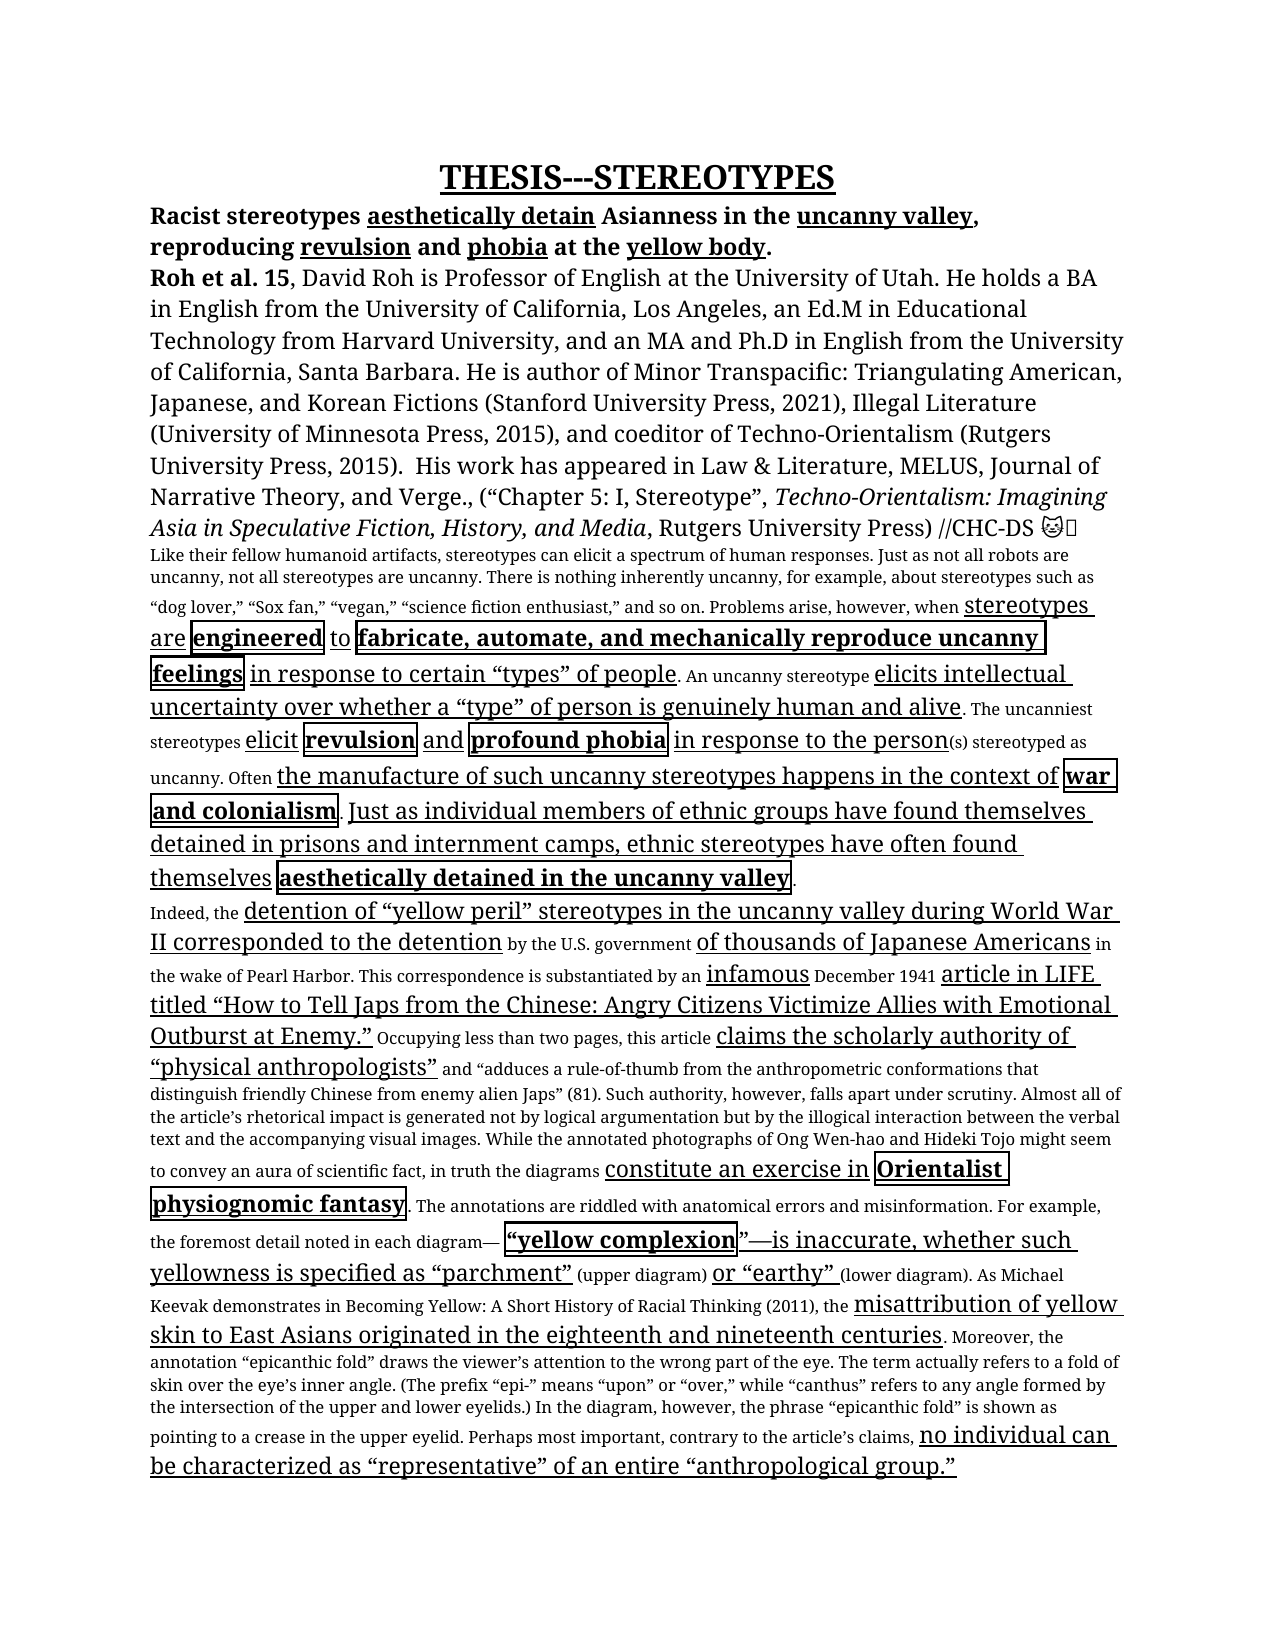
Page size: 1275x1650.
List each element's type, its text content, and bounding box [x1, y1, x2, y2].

subtitle Thesis---Stereotypes [150, 154, 1125, 199]
subtitle Racist stereotypes aesthetically detain Asianness in the uncanny valley, reproducing revulsion and phobia at the yellow body. [150, 199, 1125, 262]
text Roh et al. 15, David Roh is Professor of English at the University of Utah. He holds a BA in English from the University of California, Los Angeles, an Ed.M in Educational Technology from Harvard University, and an MA and Ph.D in English from the University of California, Santa Barbara. He is author of Minor Transpacific: Triangulating American, Japanese, and Korean Fictions (Stanford University Press, 2021), Illegal Literature (University of Minnesota Press, 2015), and coeditor of Techno-Orientalism (Rutgers University Press, 2015). His work has appeared in Law & Literature, MELUS, Journal of Narrative Theory, and Verge., (“Chapter 5: I, Stereotype”, Techno-Orientalism: Imagining Asia in Speculative Fiction, History, and Media, Rutgers University Press) //CHC-DS 🐱‍👤 [150, 262, 1125, 543]
text Like their fellow humanoid artifacts, stereotypes can elicit a spectrum of human responses. Just as not all robots are uncanny, not all stereotypes are uncanny. There is nothing inherently uncanny, for example, about stereotypes such as “dog lover,” “Sox fan,” “vegan,” “science fiction enthusiast,” and so on. Problems arise, however, when stereotypes are engineered to fabricate, automate, and mechanically reproduce uncanny feelings in response to certain “types” of people. An uncanny stereotype elicits intellectual uncertainty over whether a “type” of person is genuinely human and alive. The uncanniest stereotypes elicit revulsion and profound phobia in response to the person(s) stereotyped as uncanny. Often the manufacture of such uncanny stereotypes happens in the context of war and colonialism. Just as individual members of ethnic groups have found themselves detained in prisons and internment camps, ethnic stereotypes have often found themselves aesthetically detained in the uncanny valley. [150, 543, 1125, 895]
text Indeed, the detention of “yellow peril” stereotypes in the uncanny valley during World War II corresponded to the detention by the U.S. government of thousands of Japanese Americans in the wake of Pearl Harbor. This correspondence is substantiated by an infamous December 1941 article in LIFE titled “How to Tell Japs from the Chinese: Angry Citizens Victimize Allies with Emotional Outburst at Enemy.” Occupying less than two pages, this article claims the scholarly authority of “physical anthropologists” and “adduces a rule-of-thumb from the anthropometric conformations that distinguish friendly Chinese from enemy alien Japs” (81). Such authority, however, falls apart under scrutiny. Almost all of the article’s rhetorical impact is generated not by logical argumentation but by the illogical interaction between the verbal text and the accompanying visual images. While the annotated photographs of Ong Wen-hao and Hideki Tojo might seem to convey an aura of scientific fact, in truth the diagrams constitute an exercise in Orientalist physiognomic fantasy. The annotations are riddled with anatomical errors and misinformation. For example, the foremost detail noted in each diagram— “yellow complexion”—is inaccurate, whether such yellowness is specified as “parchment” (upper diagram) or “earthy” (lower diagram). As Michael Keevak demonstrates in Becoming Yellow: A Short History of Racial Thinking (2011), the misattribution of yellow skin to East Asians originated in the eighteenth and nineteenth centuries. Moreover, the annotation “epicanthic fold” draws the viewer’s attention to the wrong part of the eye. The term actually refers to a fold of skin over the eye’s inner angle. (The prefix “epi-” means “upon” or “over,” while “canthus” refers to any angle formed by the intersection of the upper and lower eyelids.) In the diagram, however, the phrase “epicanthic fold” is shown as pointing to a crease in the upper eyelid. Perhaps most important, contrary to the article’s claims, no individual can be characterized as “representative” of an entire “anthropological group.” [150, 895, 1125, 1481]
